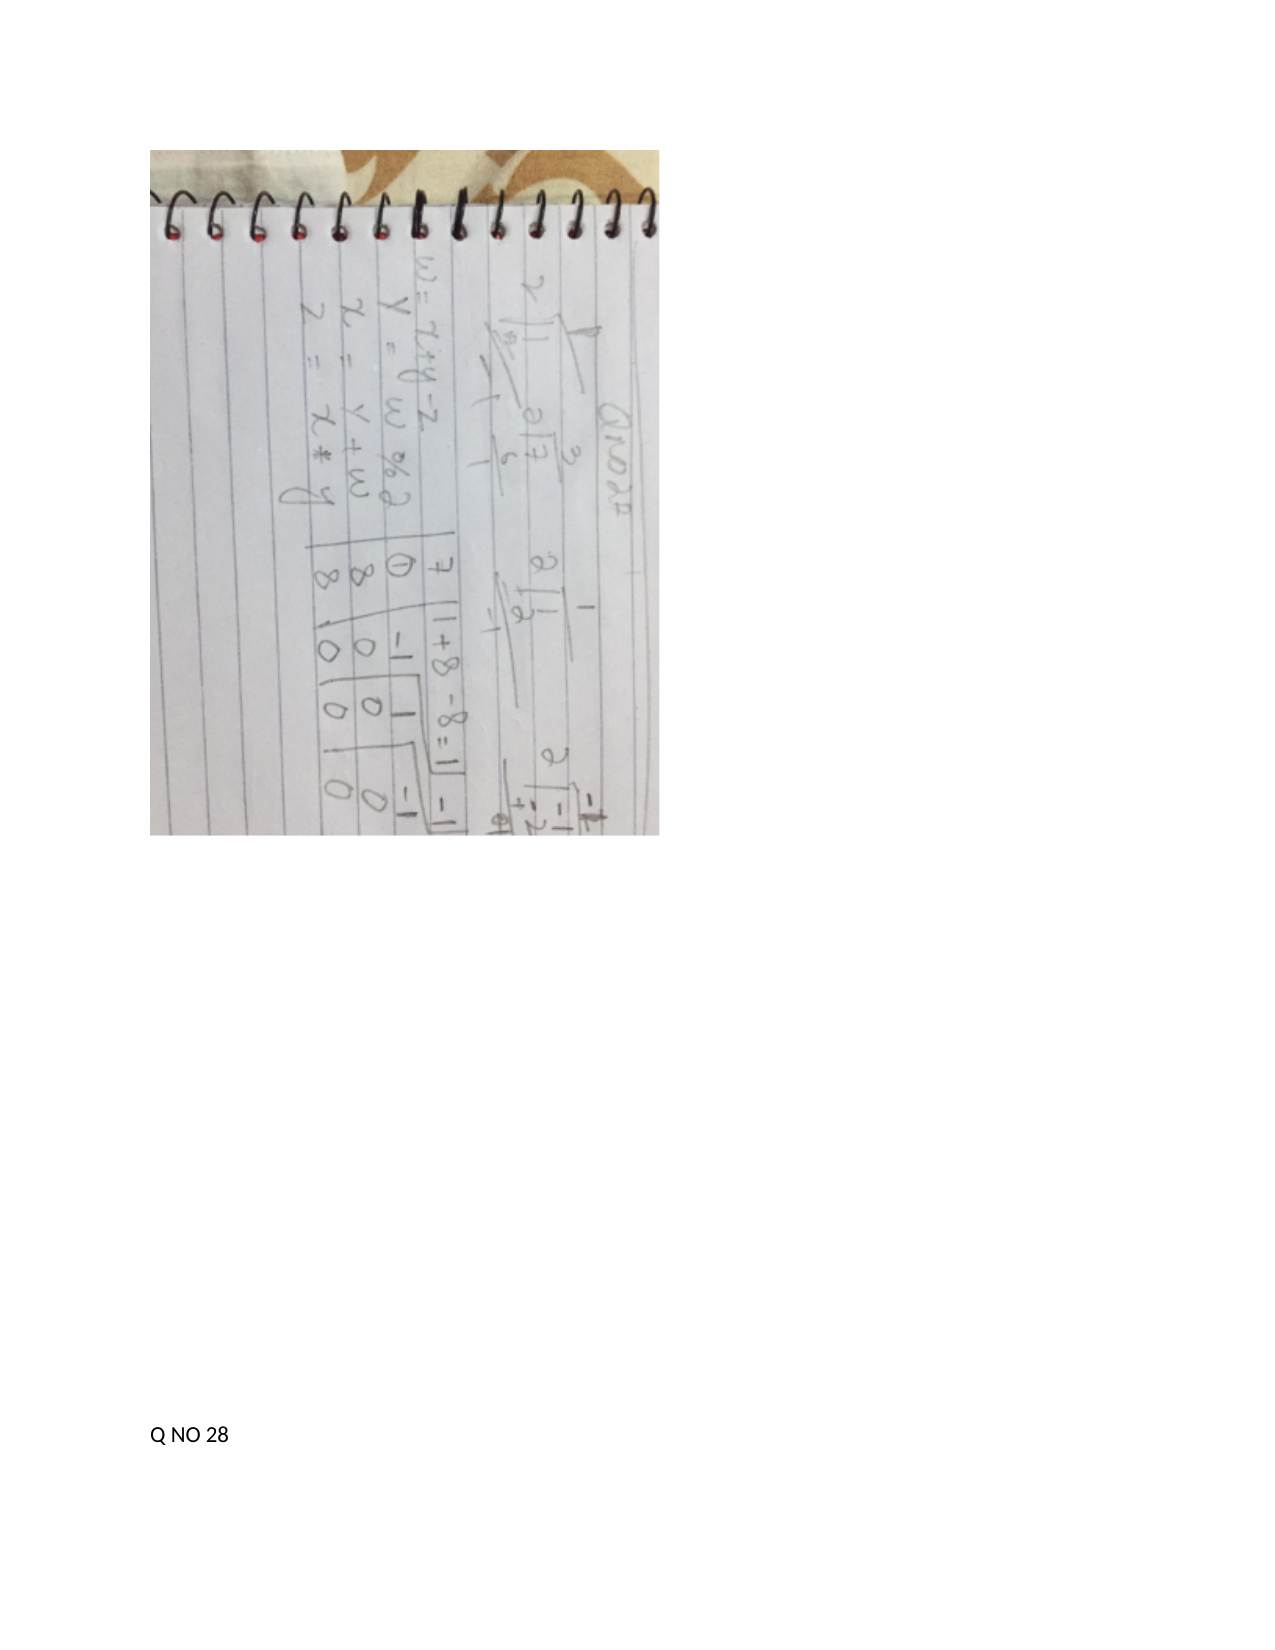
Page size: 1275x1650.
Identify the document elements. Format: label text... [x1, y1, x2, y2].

picture [150, 150, 660, 839]
text Q NO 28 [150, 1420, 1125, 1448]
